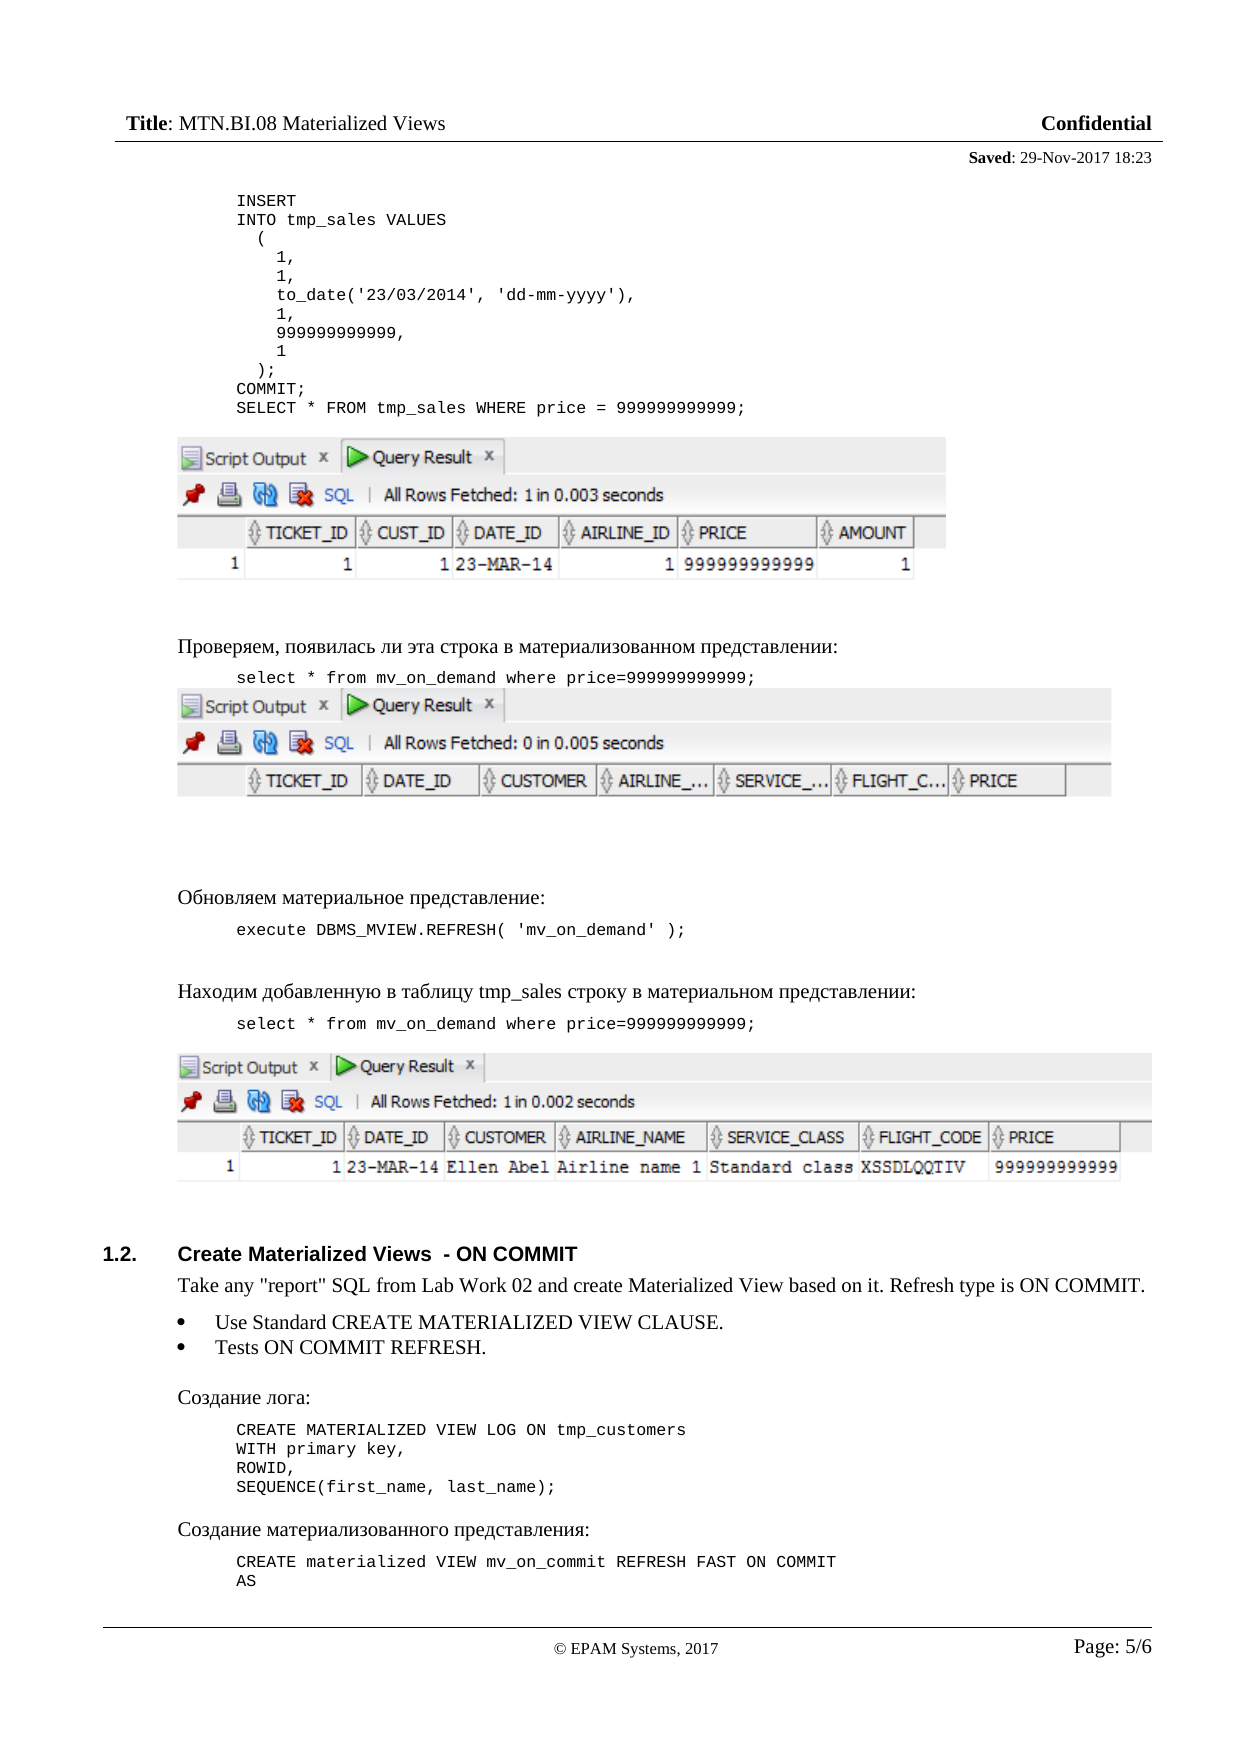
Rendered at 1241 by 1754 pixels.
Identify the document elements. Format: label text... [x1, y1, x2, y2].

text Take any "report" SQL from Lab Work 02 and create Materialized View based on it. Refresh type is ON COMMIT. [177, 1272, 1152, 1297]
text CREATE MATERIALIZED VIEW LOG ON tmp_customers [236, 1422, 1107, 1441]
text Находим добавленную в таблицу tmp_sales строку в материальном представлении: [177, 978, 1152, 1003]
text INTO tmp_sales VALUES [236, 211, 1107, 230]
text select * from mv_on_demand where price=999999999999; [236, 1016, 1107, 1034]
text Обновляем материальное представление: [177, 884, 1152, 909]
subtitle Create Materialized Views - ON COMMIT [102, 1241, 1152, 1266]
list Tests ON COMMIT REFRESH. [177, 1334, 1152, 1359]
text ROWID, [236, 1459, 1107, 1478]
text 1 [236, 343, 1107, 362]
text execute DBMS_MVIEW.REFRESH( 'mv_on_demand' ); [236, 922, 1107, 941]
picture [177, 437, 946, 621]
text COMMIT; [236, 381, 1107, 399]
text 1, [236, 249, 1107, 268]
text 1, [236, 305, 1107, 324]
text 999999999999, [236, 324, 1107, 343]
text Проверяем, появилась ли эта строка в материализованном представлении: [177, 633, 1152, 658]
list Создание лога: [177, 1384, 1152, 1409]
text select * from mv_on_demand where price=999999999999; [236, 670, 1107, 688]
text to_date('23/03/2014', 'dd-mm-yyyy'), [236, 286, 1107, 305]
text ); [236, 362, 1107, 381]
text 1, [236, 268, 1107, 286]
text WITH primary key, [236, 1441, 1107, 1459]
text CREATE materialized VIEW mv_on_commit REFRESH FAST ON COMMIT [236, 1553, 1107, 1572]
text SELECT * FROM tmp_sales WHERE price = 999999999999; [236, 399, 1107, 418]
text SEQUENCE(first_name, last_name); [236, 1478, 1107, 1497]
text AS [236, 1572, 1107, 1591]
picture [177, 688, 1112, 885]
text Создание материализованного представления: [177, 1516, 1152, 1541]
picture [177, 1053, 1152, 1216]
text INSERT [236, 192, 1107, 211]
list Use Standard CREATE MATERIALIZED VIEW CLAUSE. [177, 1309, 1152, 1334]
text ( [236, 230, 1107, 249]
